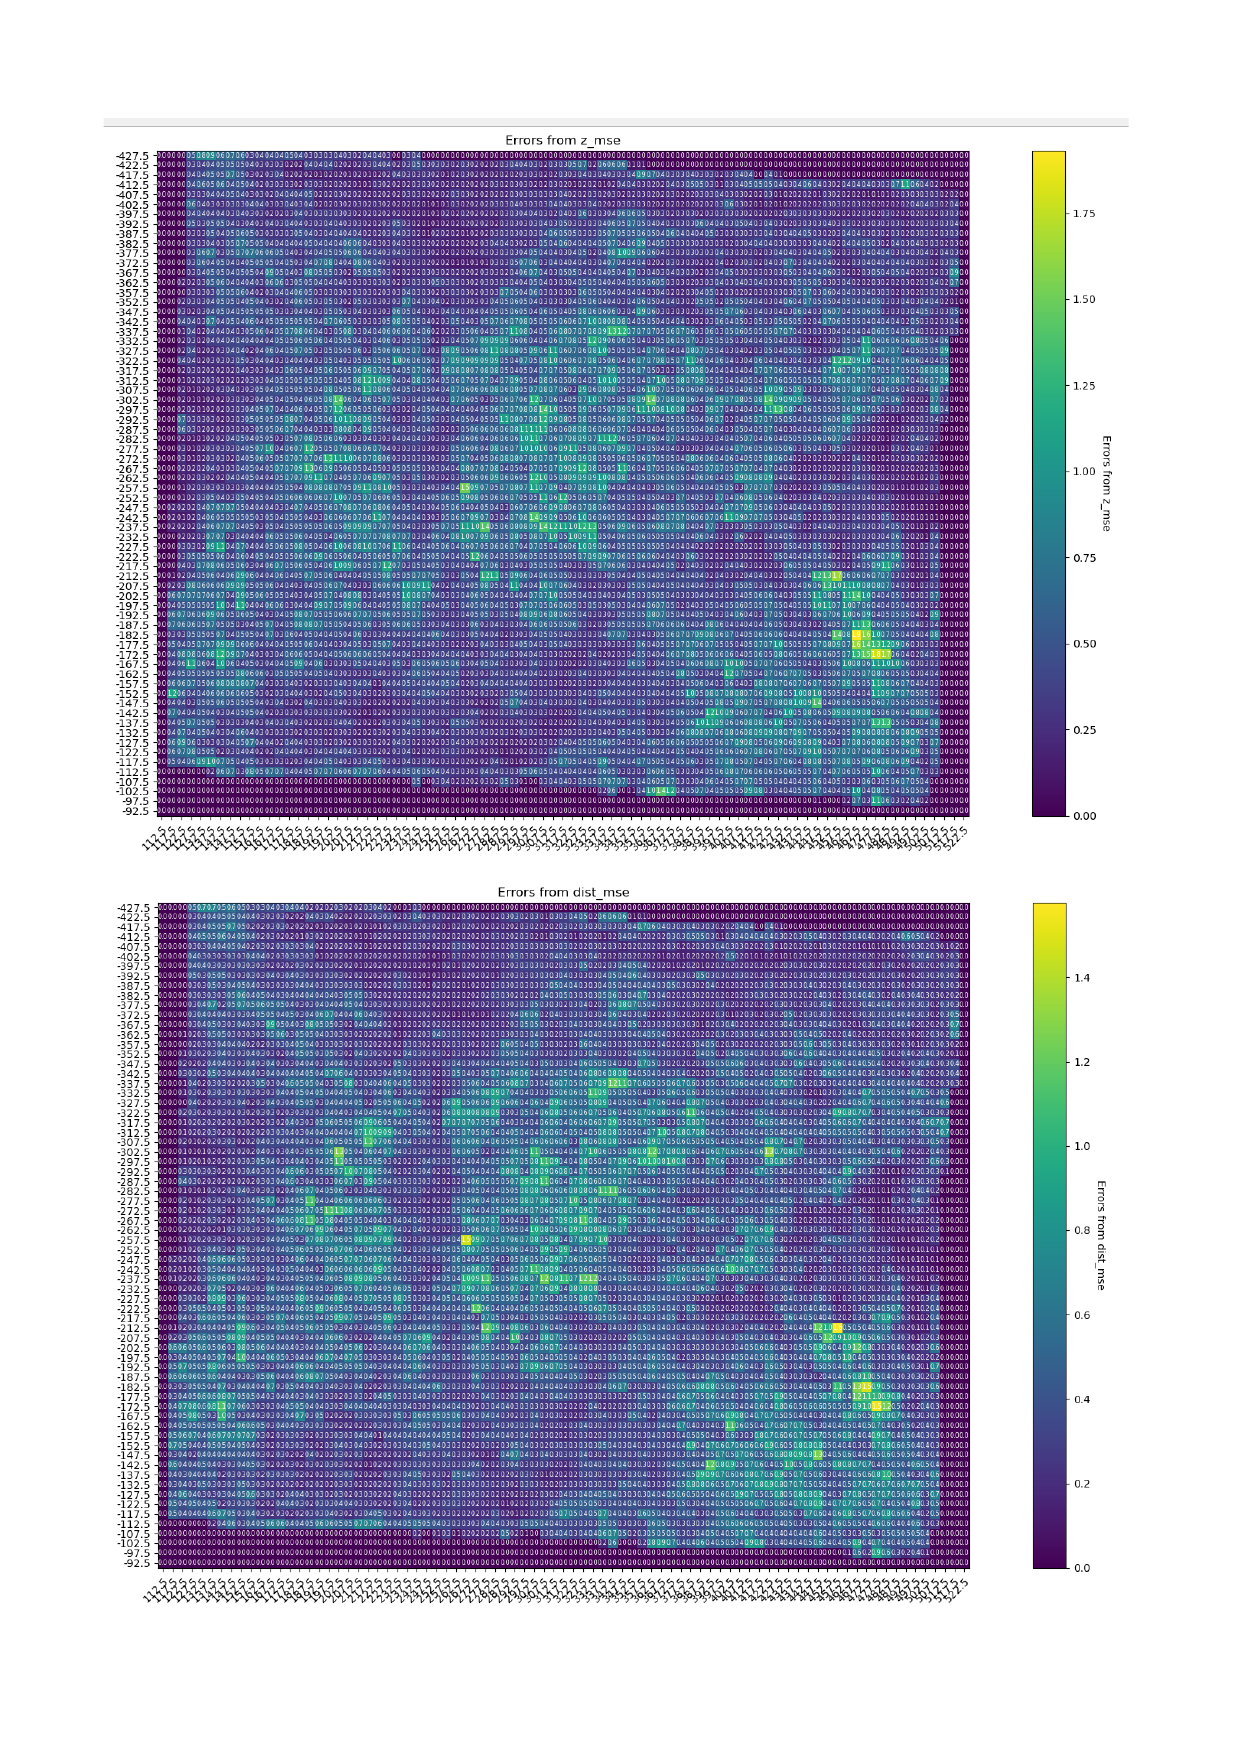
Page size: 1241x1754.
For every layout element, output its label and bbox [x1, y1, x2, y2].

picture [103, 881, 1115, 1608]
picture [103, 118, 1129, 879]
